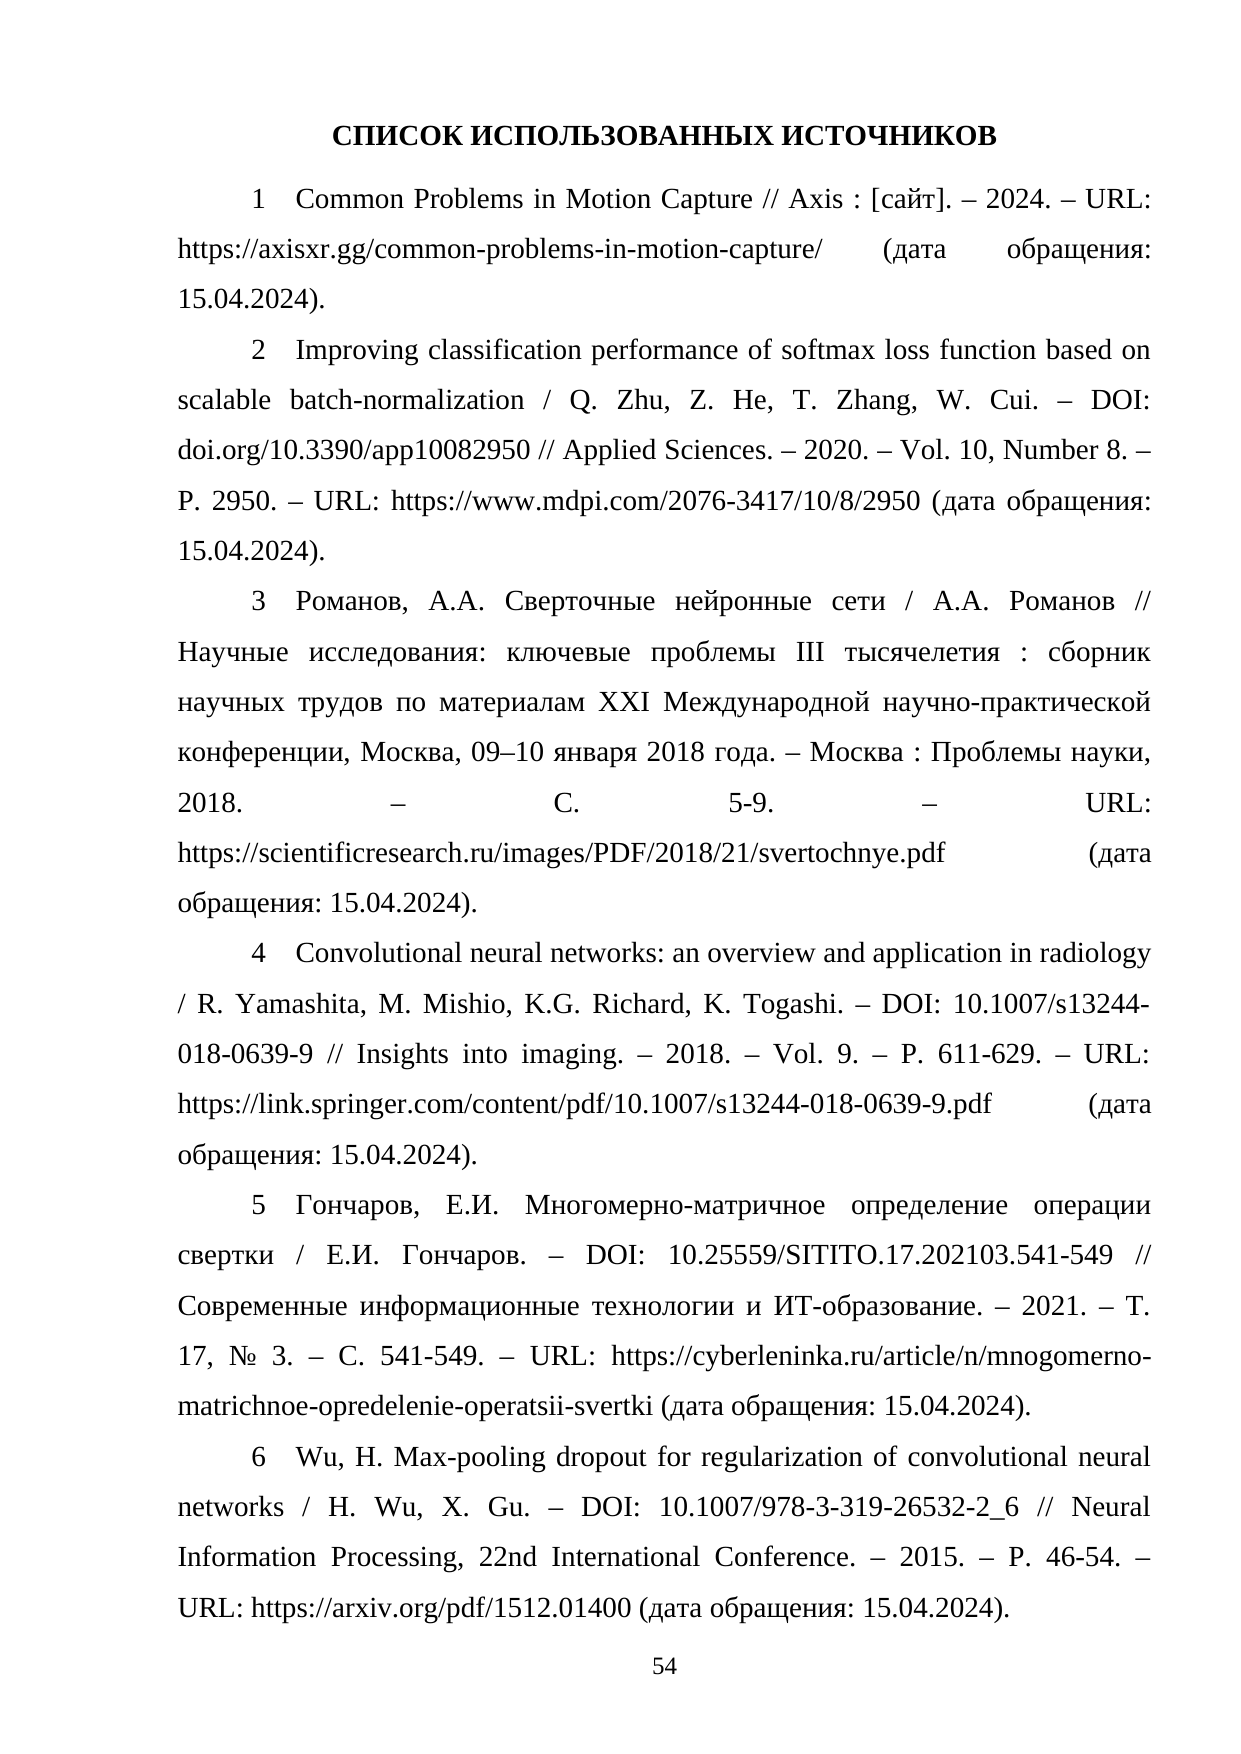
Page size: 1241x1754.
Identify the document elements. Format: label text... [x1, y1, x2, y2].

text Common Problems in Motion Capture // Axis : [сайт]. – 2024. – URL: https://axisxr.gg/common-problems-in-motion-capture/ (дата обращения: 15.04.2024). [177, 181, 1152, 315]
text Improving classification performance of softmax loss function based on scalable batch-normalization / Q. Zhu, Z. He, T. Zhang, W. Cui. – DOI: doi.org/10.3390/app10082950 // Applied Sciences. – 2020. – Vol. 10, Number 8. – P. 2950. – URL: https://www.mdpi.com/2076-3417/10/8/2950 (дата обращения: 15.04.2024). [177, 332, 1152, 567]
text СПИСОК ИСПОЛЬЗОВАННЫХ ИСТОЧНИКОВ [177, 118, 1152, 152]
text Гончаров, Е.И. Многомерно-матричное определение операции свертки / Е.И. Гончаров. – DOI: 10.25559/SITITO.17.202103.541-549 // Современные информационные технологии и ИТ-образование. – 2021. – Т. 17, № 3. – С. 541-549. – URL: https://cyberleninka.ru/article/n/mnogomerno-matrichnoe-opredelenie-operatsii-svertki (дата обращения: 15.04.2024). [177, 1187, 1152, 1422]
text Романов, А.А. Сверточные нейронные сети / А.А. Романов // Научные исследования: ключевые проблемы III тысячелетия : сборник научных трудов по материалам XXI Международной научно-практической конференции, Москва, 09–10 января 2018 года. – Москва : Проблемы науки, 2018. – С. 5-9. – URL: https://scientificresearch.ru/images/PDF/2018/21/svertochnye.pdf (дата обращения: 15.04.2024). [177, 583, 1152, 919]
text Convolutional neural networks: an overview and application in radiology / R. Yamashita, M. Mishio, K.G. Richard, K. Togashi. – DOI: 10.1007/s13244-018-0639-9 // Insights into imaging. – 2018. – Vol. 9. – P. 611-629. – URL: https://link.springer.com/content/pdf/10.1007/s13244-018-0639-9.pdf (дата обращения: 15.04.2024). [177, 936, 1152, 1170]
text Wu, H. Max-pooling dropout for regularization of convolutional neural networks / H. Wu, X. Gu. – DOI: 10.1007/978-3-319-26532-2_6 // Neural Information Processing, 22nd International Conference. – 2015. – P. 46-54. – URL: https://arxiv.org/pdf/1512.01400 (дата обращения: 15.04.2024). [177, 1439, 1152, 1623]
